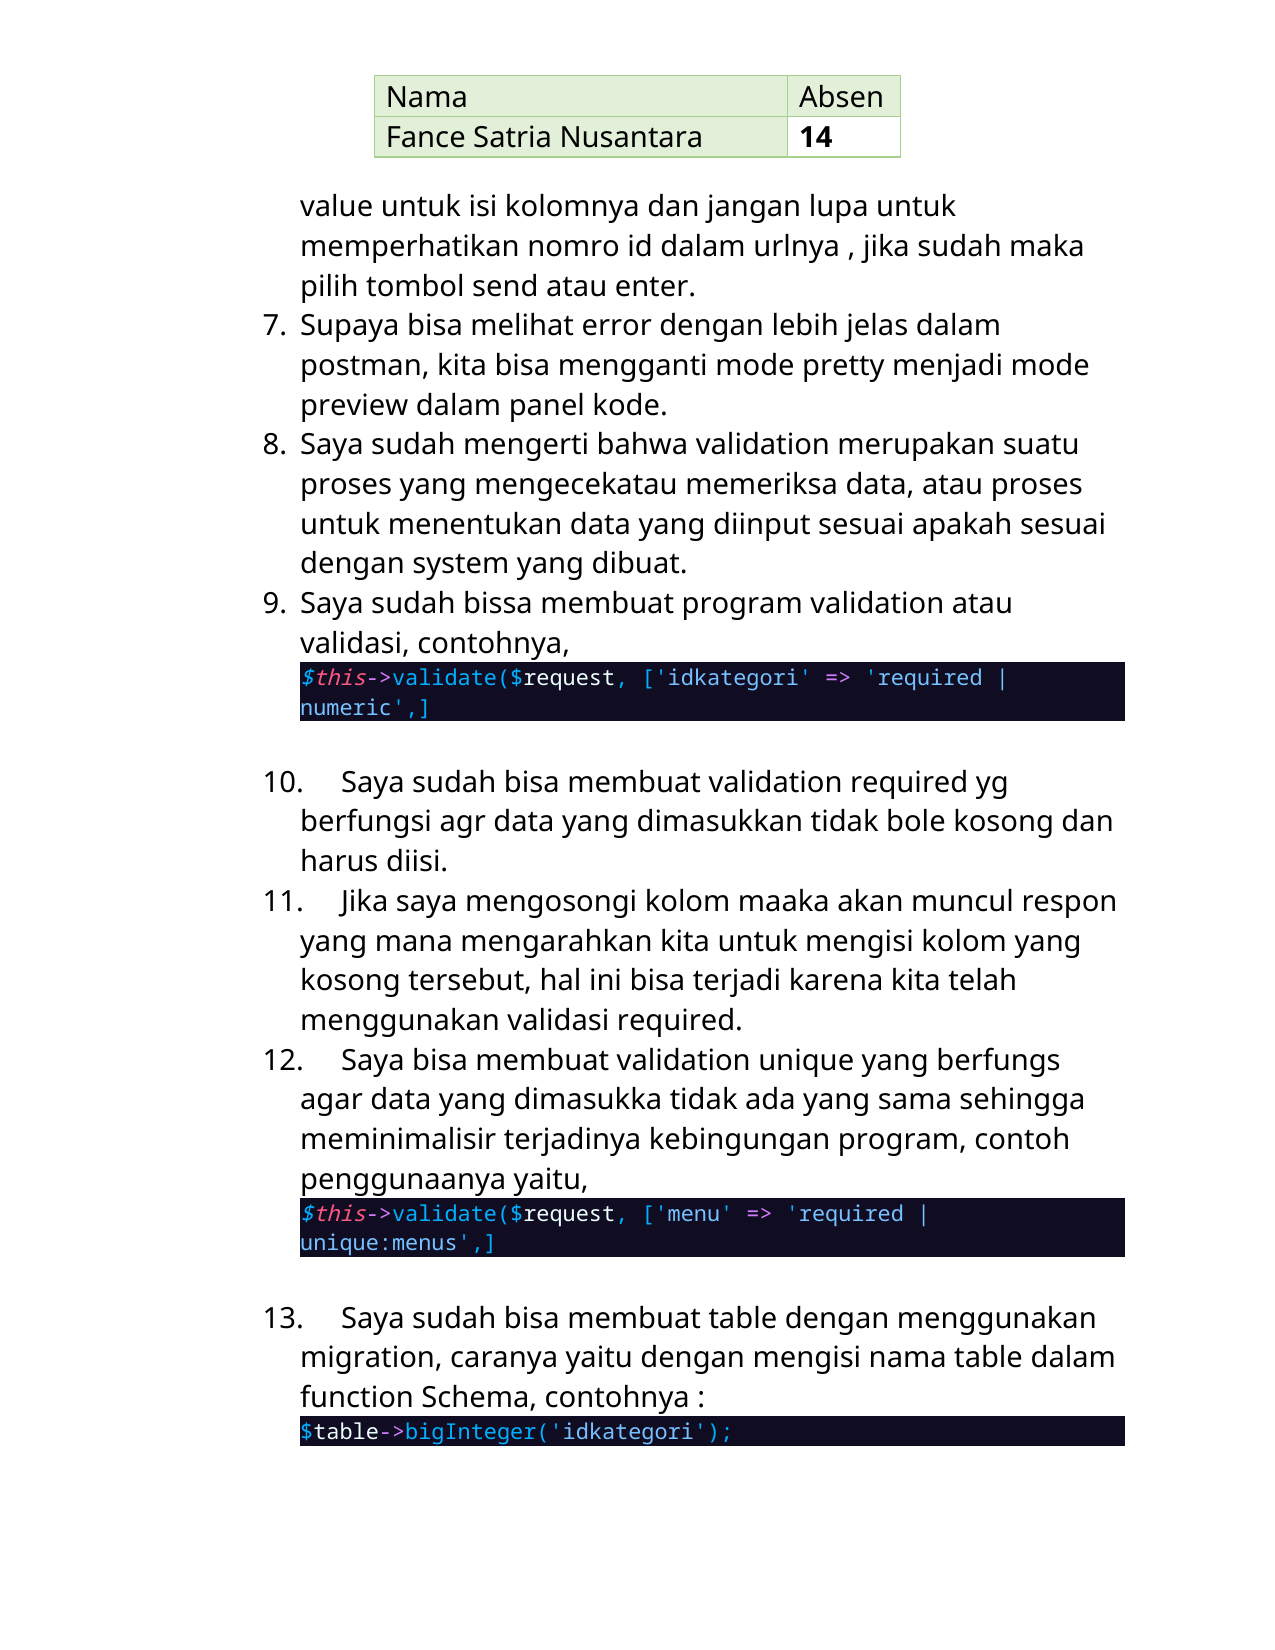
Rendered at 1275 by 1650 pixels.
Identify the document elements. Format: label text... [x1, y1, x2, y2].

list Saya sudah mengerti bahwa validation merupakan suatu proses yang mengecekatau memeriksa data, atau proses untuk menentukan data yang diinput sesuai apakah sesuai dengan system yang dibuat. [262, 424, 1125, 582]
list Saya sudah bisa membuat validation required yg berfungsi agr data yang dimasukkan tidak bole kosong dan harus diisi. [262, 761, 1125, 880]
list Jika saya mengosongi kolom maaka akan muncul respon yang mana mengarahkan kita untuk mengisi kolom yang kosong tersebut, hal ini bisa terjadi karena kita telah menggunakan validasi required. [262, 880, 1125, 1039]
list Supaya bisa melihat error dengan lebih jelas dalam postman, kita bisa mengganti mode pretty menjadi mode preview dalam panel kode. [262, 304, 1125, 424]
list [262, 186, 1125, 304]
list Saya sudah bisa membuat table dengan menggunakan migration, caranya yaitu dengan mengisi nama table dalam function Schema, contohnya : [262, 1297, 1125, 1416]
list $this->validate($request, ['menu' => 'required | unique:menus',] [300, 1198, 1125, 1257]
list Saya sudah bissa membuat program validation atau validasi, contohnya, [262, 582, 1125, 662]
list $this->validate($request, ['idkategori' => 'required | numeric',] [300, 662, 1125, 721]
list $table->bigInteger('idkategori'); [300, 1416, 1125, 1446]
list Saya bisa membuat validation unique yang berfungs agar data yang dimasukka tidak ada yang sama sehingga meminimalisir terjadinya kebingungan program, contoh penggunaanya yaitu, [262, 1039, 1125, 1198]
